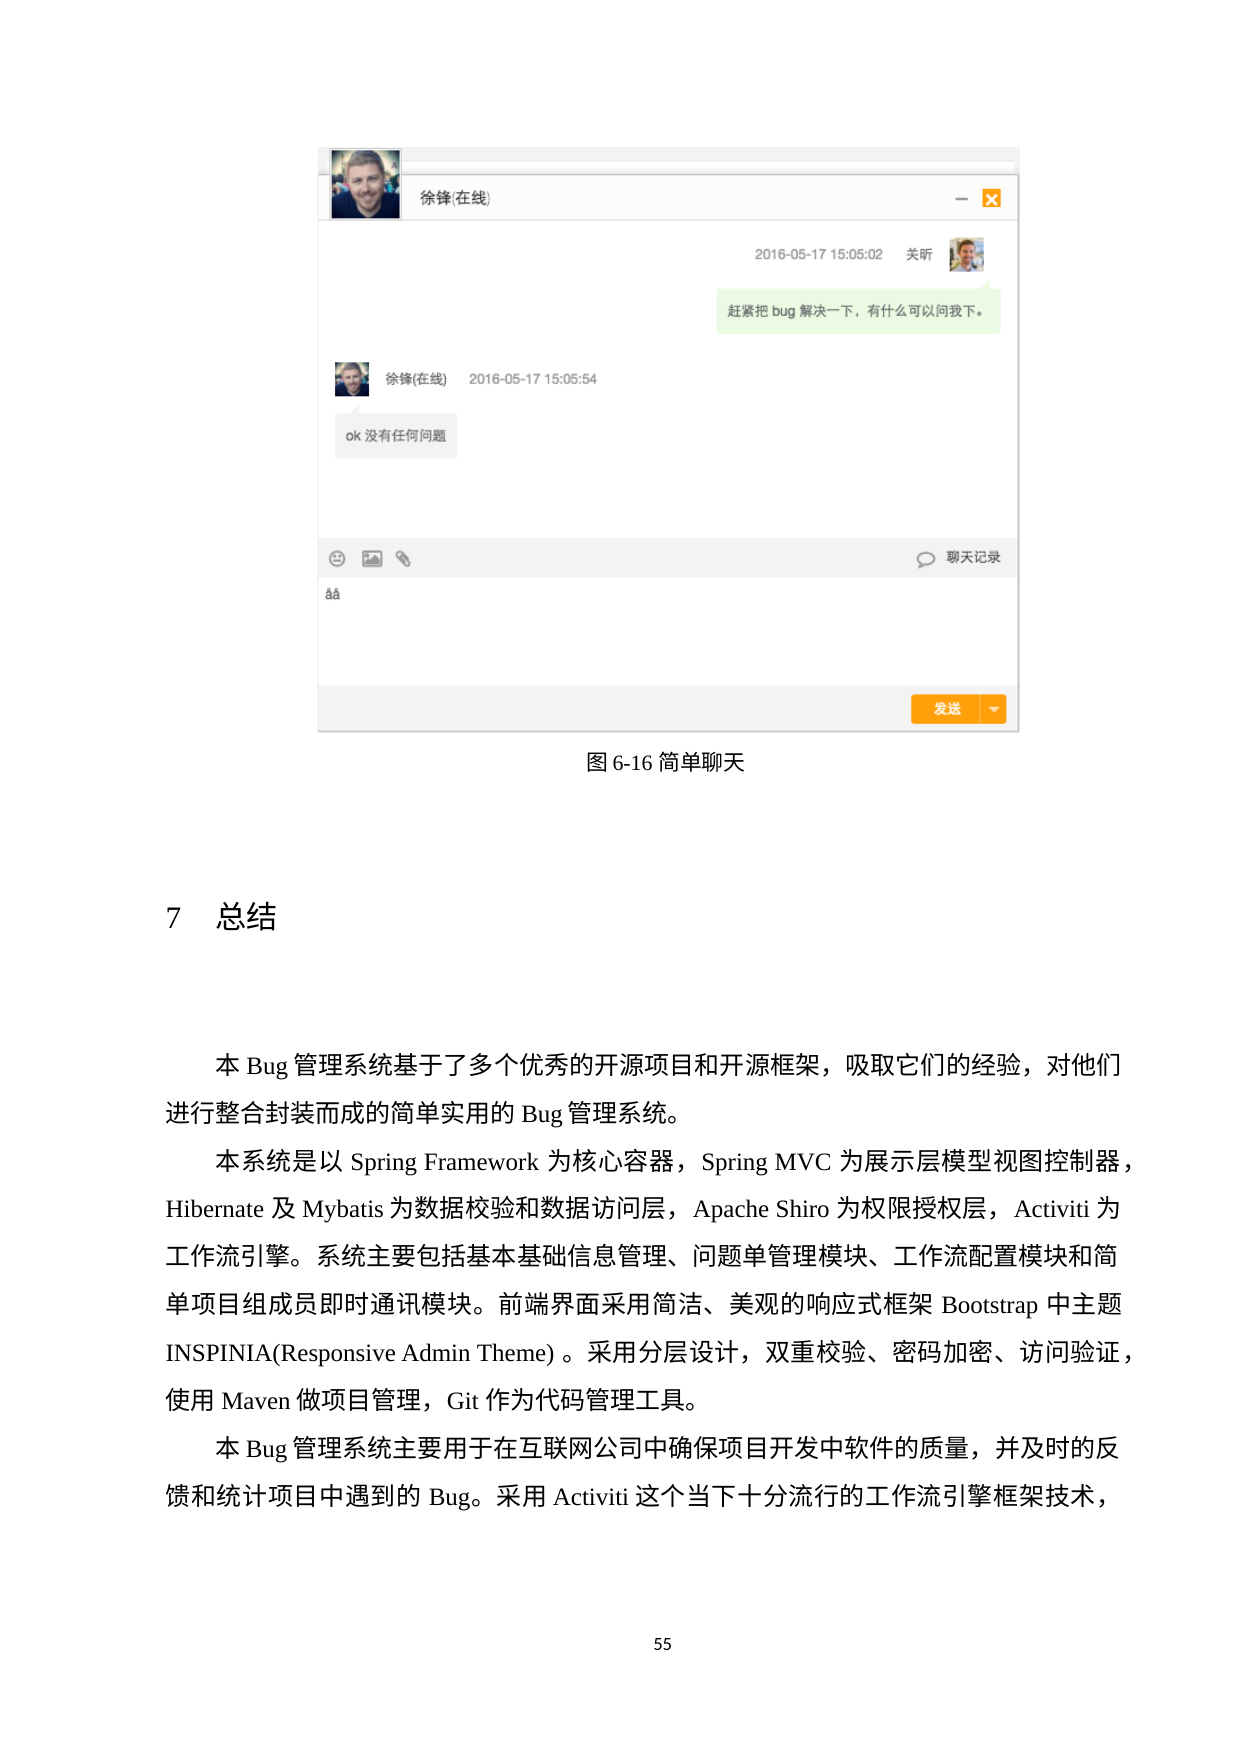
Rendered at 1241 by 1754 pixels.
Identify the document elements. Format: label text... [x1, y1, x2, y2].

text 本Bug管理系统主要用于在互联网公司中确保项目开发中软件的质量，并及时的反馈和统计项目中遇到的 Bug。采用Activiti这个当下十分流行的工作流引擎框架技术，并在系统中集成Activiti 在线流程设计器。实现 Bug的流转流程，和在线部署和优化 Bug流转流程。 [165, 1419, 1122, 1515]
subtitle 总结 [165, 892, 1122, 938]
picture [317, 147, 1020, 733]
text 本系统是以 Spring Framework 为核心容器，Spring MVC 为展示层模型视图控制器，Hibernate 及 Mybatis为数据校验和数据访问层，Apache Shiro 为权限授权层，Activiti 为工作流引擎。系统主要包括基本基础信息管理、问题单管理模块、工作流配置模块和简单项目组成员即时通讯模块。前端界面采用简洁、美观的响应式框架 Bootstrap 中主题 INSPINIA(Responsive Admin Theme) 。采用分层设计，双重校验、密码加密、访问验证，使用 Maven 做项目管理，Git 作为代码管理工具。 [165, 1132, 1122, 1419]
text 图6-16 简单聊天 [165, 732, 1122, 780]
text 本 Bug管理系统基于了多个优秀的开源项目和开源框架，吸取它们的经验，对他们进行整合封装而成的简单实用的 Bug管理系统。 [165, 1036, 1122, 1132]
